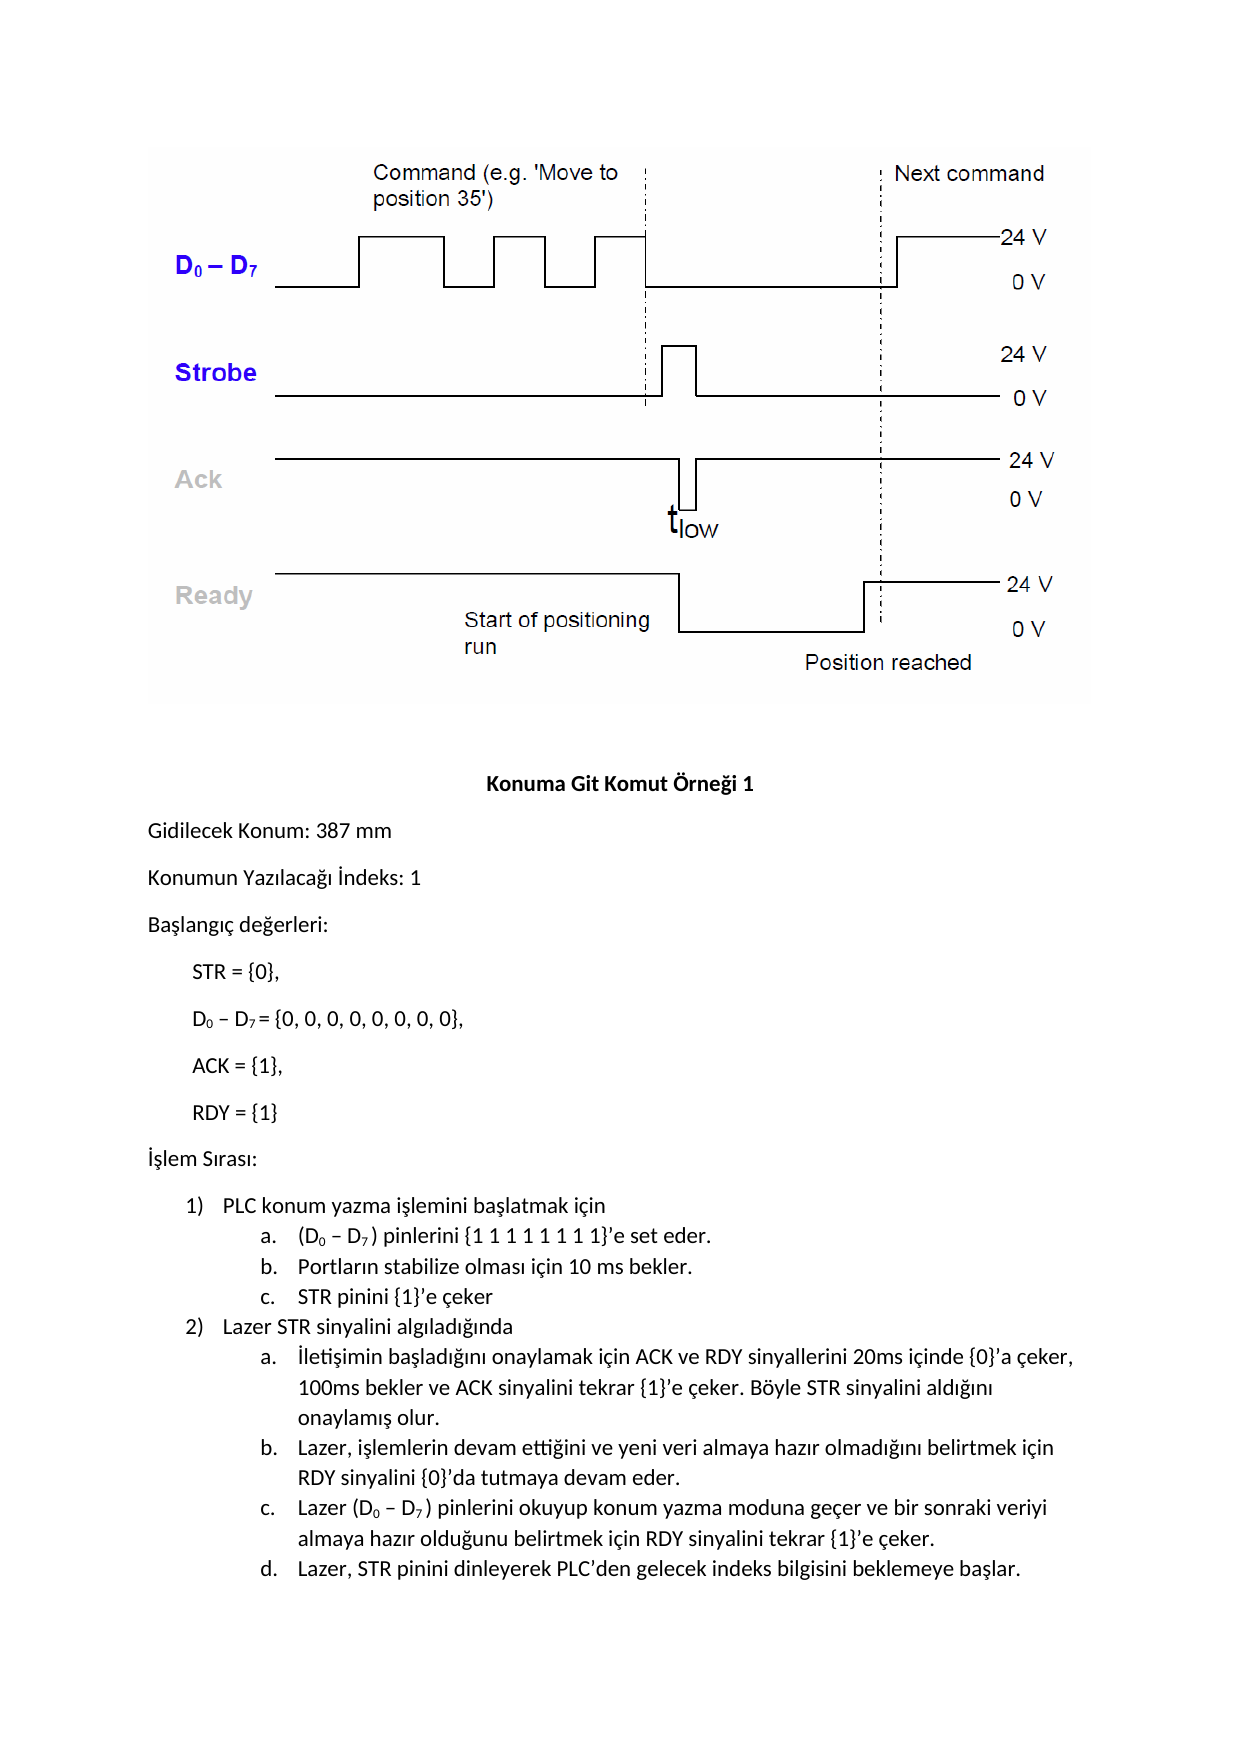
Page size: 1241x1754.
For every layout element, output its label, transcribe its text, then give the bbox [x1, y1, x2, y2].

list PLC konum yazma işlemini başlatmak için [185, 1191, 1093, 1219]
list (D0 – D7 ) pinlerini {1 1 1 1 1 1 1 1}’e set eder. [260, 1222, 1093, 1250]
list STR pinini {1}’e çeker [260, 1282, 1093, 1310]
text Konuma Git Komut Örneği 1 [148, 769, 1093, 798]
text Gidilecek Konum: 387 mm [148, 816, 1093, 844]
list Lazer, işlemlerin devam ettiğini ve yeni veri almaya hazır olmadığını belirtmek için RDY sinyalini {0}’da tutmaya devam eder. [260, 1433, 1093, 1491]
list Portların stabilize olması için 10 ms bekler. [260, 1252, 1093, 1280]
text Konumun Yazılacağı İndeks: 1 [148, 863, 1093, 891]
text İşlem Sırası: [148, 1144, 1093, 1173]
list Lazer STR sinyalini algıladığında [185, 1312, 1093, 1340]
list Lazer (D0 – D7 ) pinlerini okuyup konum yazma moduna geçer ve bir sonraki veriyi almaya hazır olduğunu belirtmek için RDY sinyalini tekrar {1}’e çeker. [260, 1493, 1093, 1552]
picture [147, 147, 1092, 704]
text STR = {0}, [148, 957, 1093, 985]
text Başlangıç değerleri: [148, 910, 1093, 938]
text D0 – D7 = {0, 0, 0, 0, 0, 0, 0, 0}, [148, 1004, 1093, 1032]
text ACK = {1}, [148, 1051, 1093, 1079]
list Lazer, STR pinini dinleyerek PLC’den gelecek indeks bilgisini beklemeye başlar. [260, 1554, 1093, 1582]
text RDY = {1} [148, 1098, 1093, 1126]
